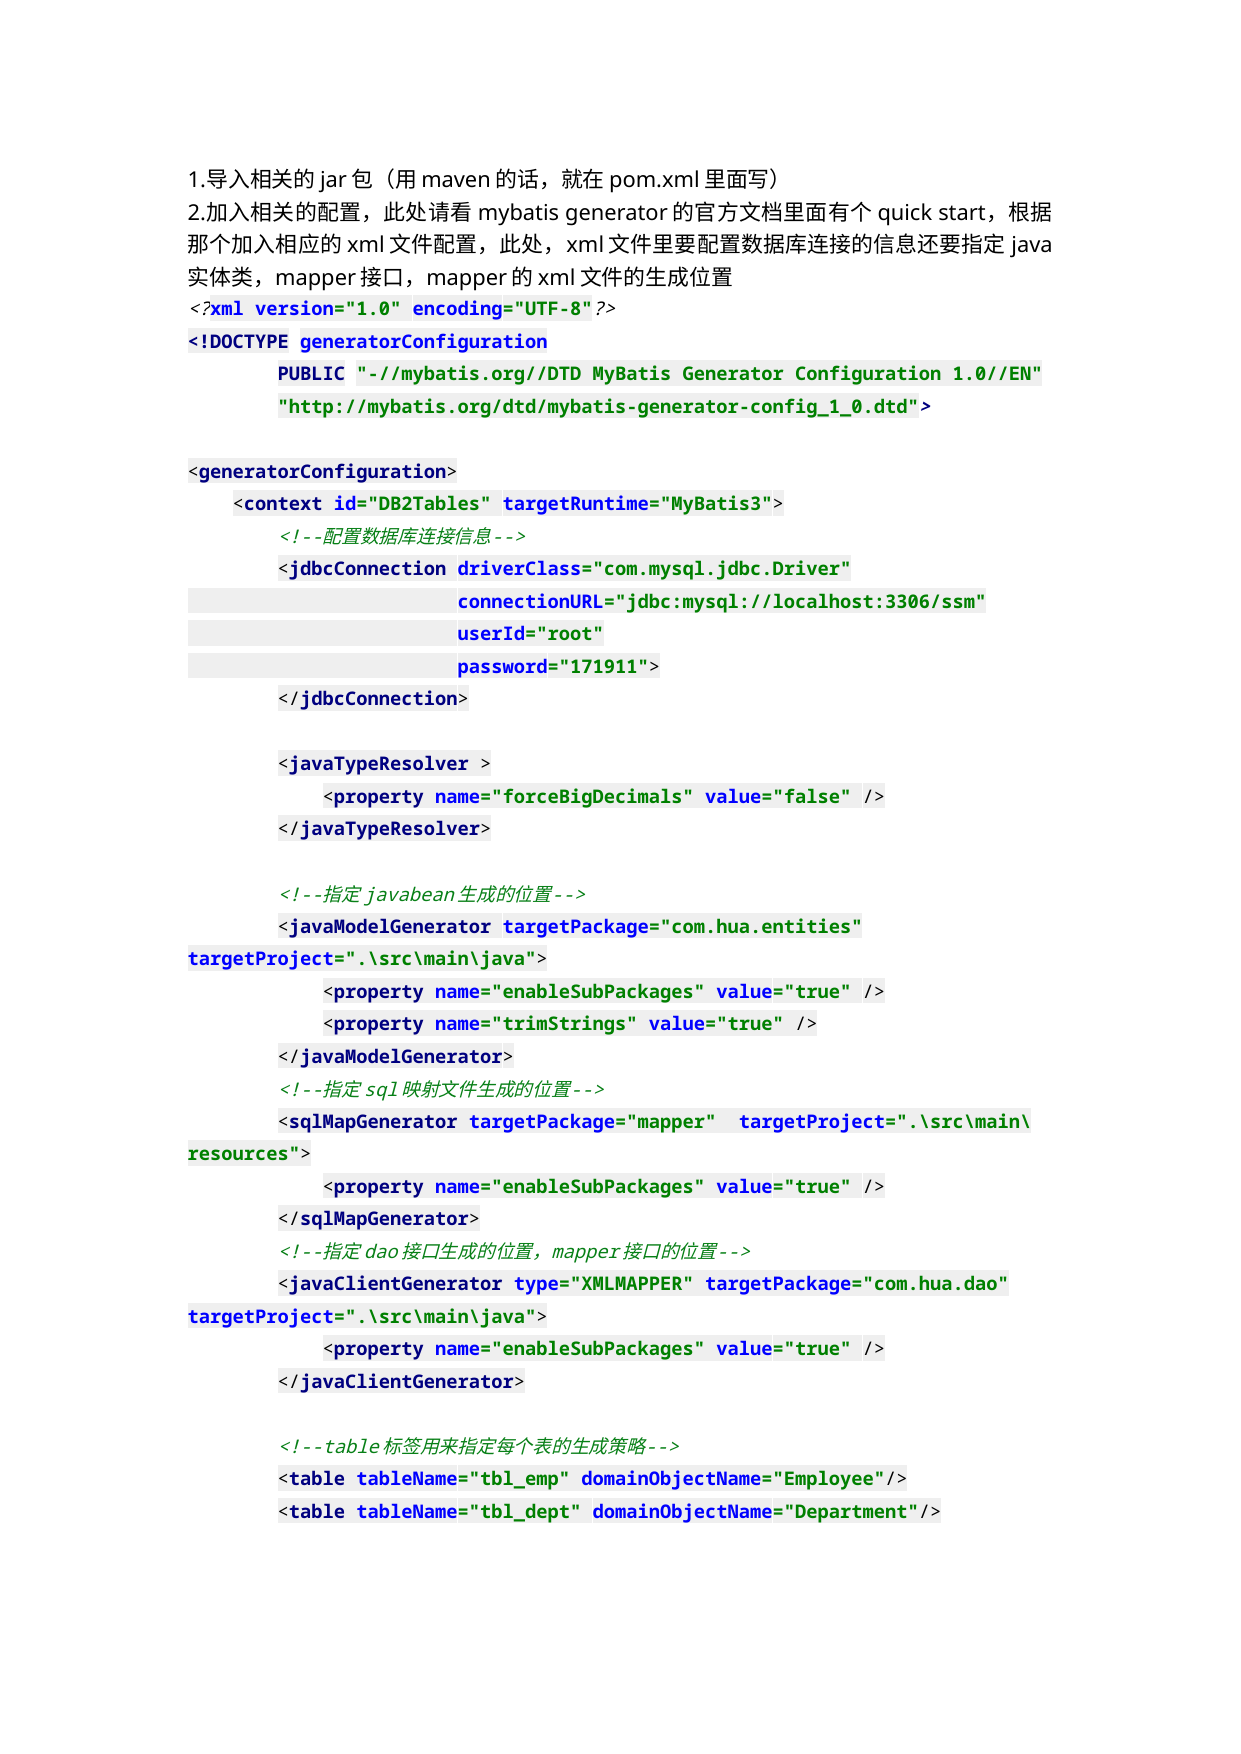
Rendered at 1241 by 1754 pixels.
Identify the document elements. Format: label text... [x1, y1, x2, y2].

text 2.加入相关的配置，此处请看mybatis generator的官方文档里面有个quick start，根据那个加入相应的xml文件配置，此处，xml文件里要配置数据库连接的信息还要指定java实体类，mapper接口，mapper的xml文件的生成位置 [187, 194, 1053, 292]
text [187, 292, 1053, 1527]
text 1.导入相关的jar包（用maven的话，就在pom.xml里面写） [187, 162, 1053, 194]
